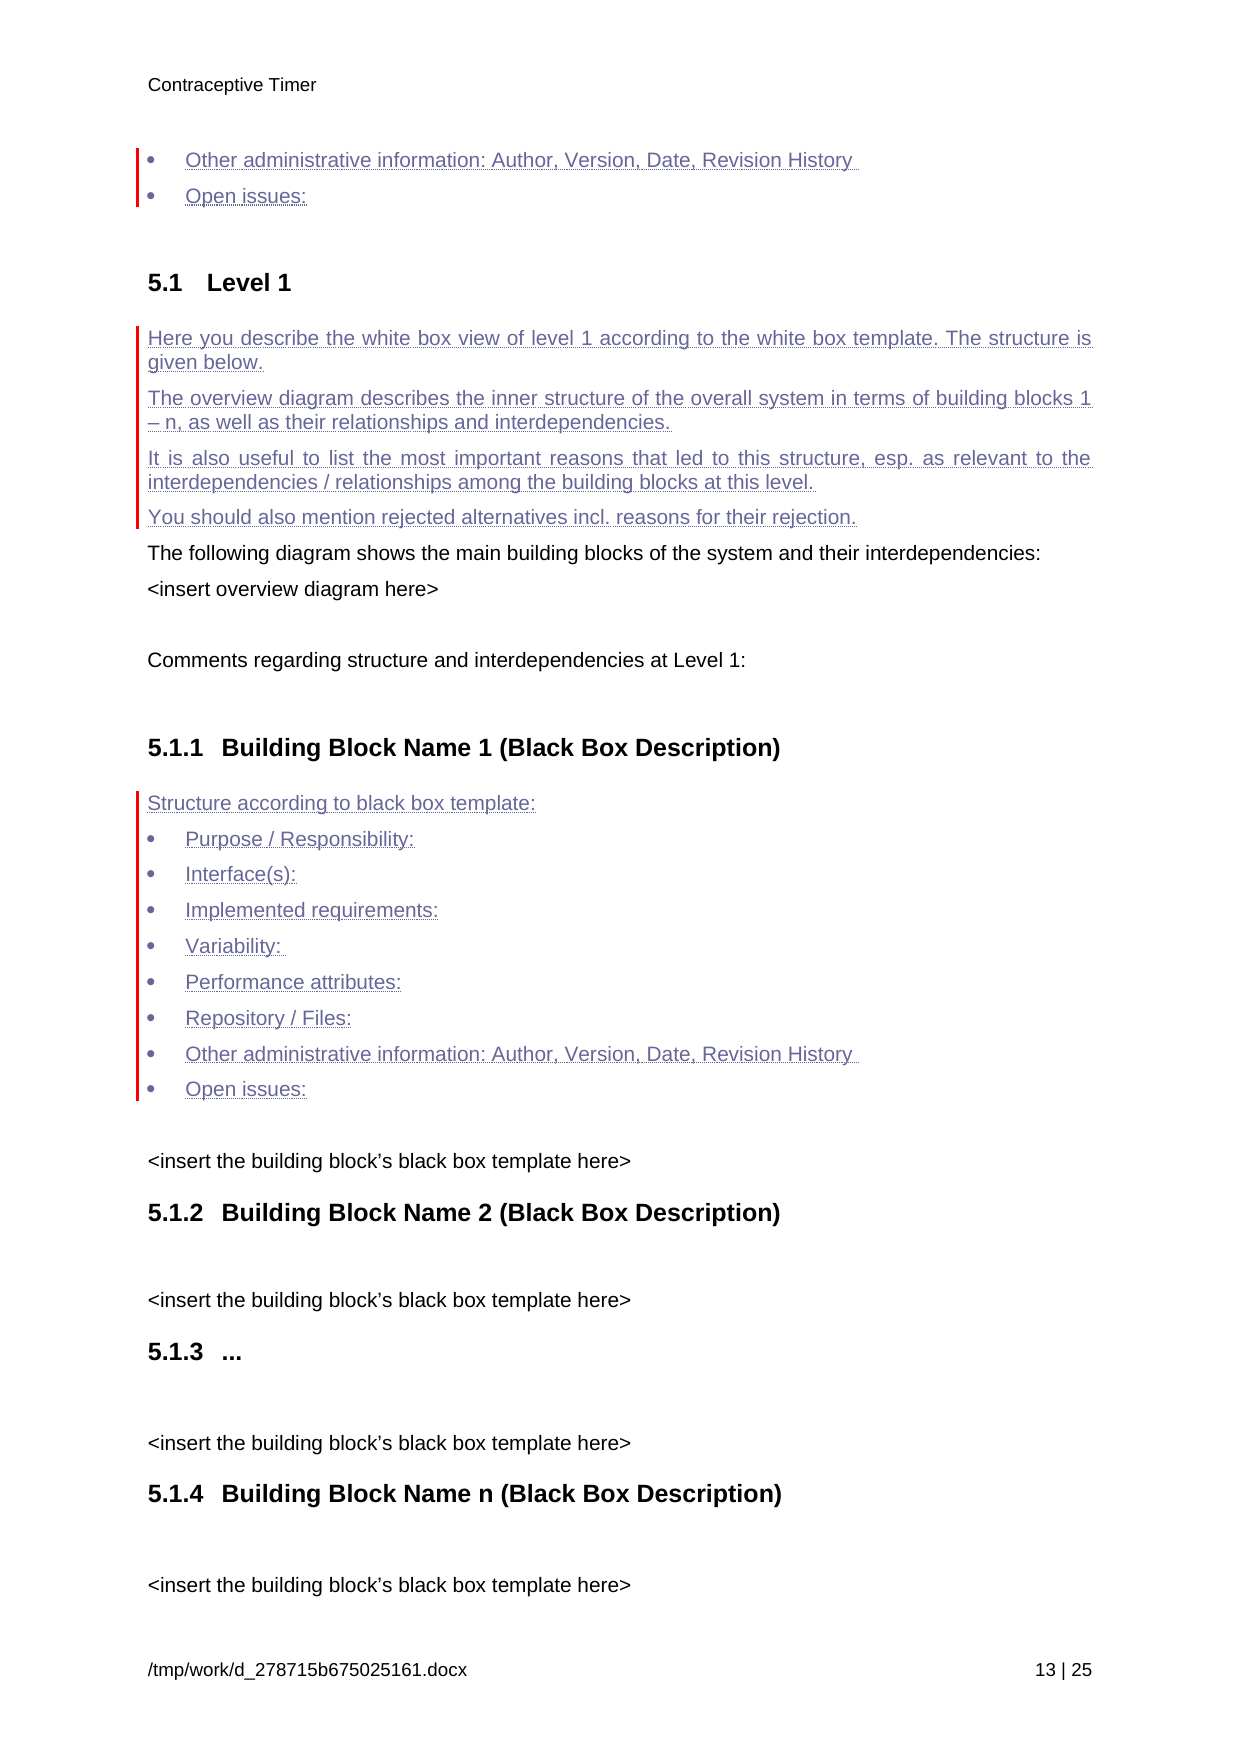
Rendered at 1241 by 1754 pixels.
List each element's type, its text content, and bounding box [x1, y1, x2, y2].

text <insert the building block’s black box template here> [148, 1431, 1093, 1454]
subtitle Building Block Name 2 (Black Box Description) [148, 1198, 1093, 1227]
text Variability: [139, 934, 1093, 958]
text Comments regarding structure and interdependencies at Level 1: [147, 648, 1093, 672]
text <insert overview diagram here> [147, 577, 1093, 601]
text Purpose / Responsibility: [139, 826, 1093, 851]
text <insert the building block’s black box template here> [148, 1149, 1093, 1173]
text You should also mention rejected alternatives incl. reasons for their rejection. [139, 505, 1093, 529]
text Implemented requirements: [139, 898, 1093, 922]
text Open issues: [139, 183, 1093, 207]
text Performance attributes: [139, 970, 1093, 994]
text Other administrative information: Author, Version, Date, Revision History [139, 148, 1093, 172]
text Open issues: [139, 1077, 1093, 1101]
text The following diagram shows the main building blocks of the system and their interdependencies: [147, 541, 1093, 565]
text Interface(s): [139, 862, 1093, 886]
list Structure according to black box template: [139, 791, 1093, 815]
text The overview diagram describes the inner structure of the overall system in terms of building blocks 1 – n, as well as their relationships and interdependencies. [139, 386, 1093, 434]
subtitle Building Block Name n (Black Box Description) [148, 1479, 1093, 1508]
text It is also useful to list the most important reasons that led to this structure, esp. as relevant to the interdependencies / relationships among the building blocks at this level. [139, 446, 1093, 493]
text <insert the building block’s black box template here> [148, 1573, 1093, 1597]
text Other administrative information: Author, Version, Date, Revision History [139, 1041, 1093, 1066]
text <insert the building block’s black box template here> [148, 1288, 1093, 1312]
text Here you describe the white box view of level 1 according to the white box template. The structure is given below. [139, 326, 1093, 374]
subtitle Building Block Name 1 (Black Box Description) [148, 733, 1093, 762]
subtitle Level 1 [148, 268, 1093, 297]
text Repository / Files: [139, 1006, 1093, 1030]
subtitle ... [148, 1337, 1093, 1366]
